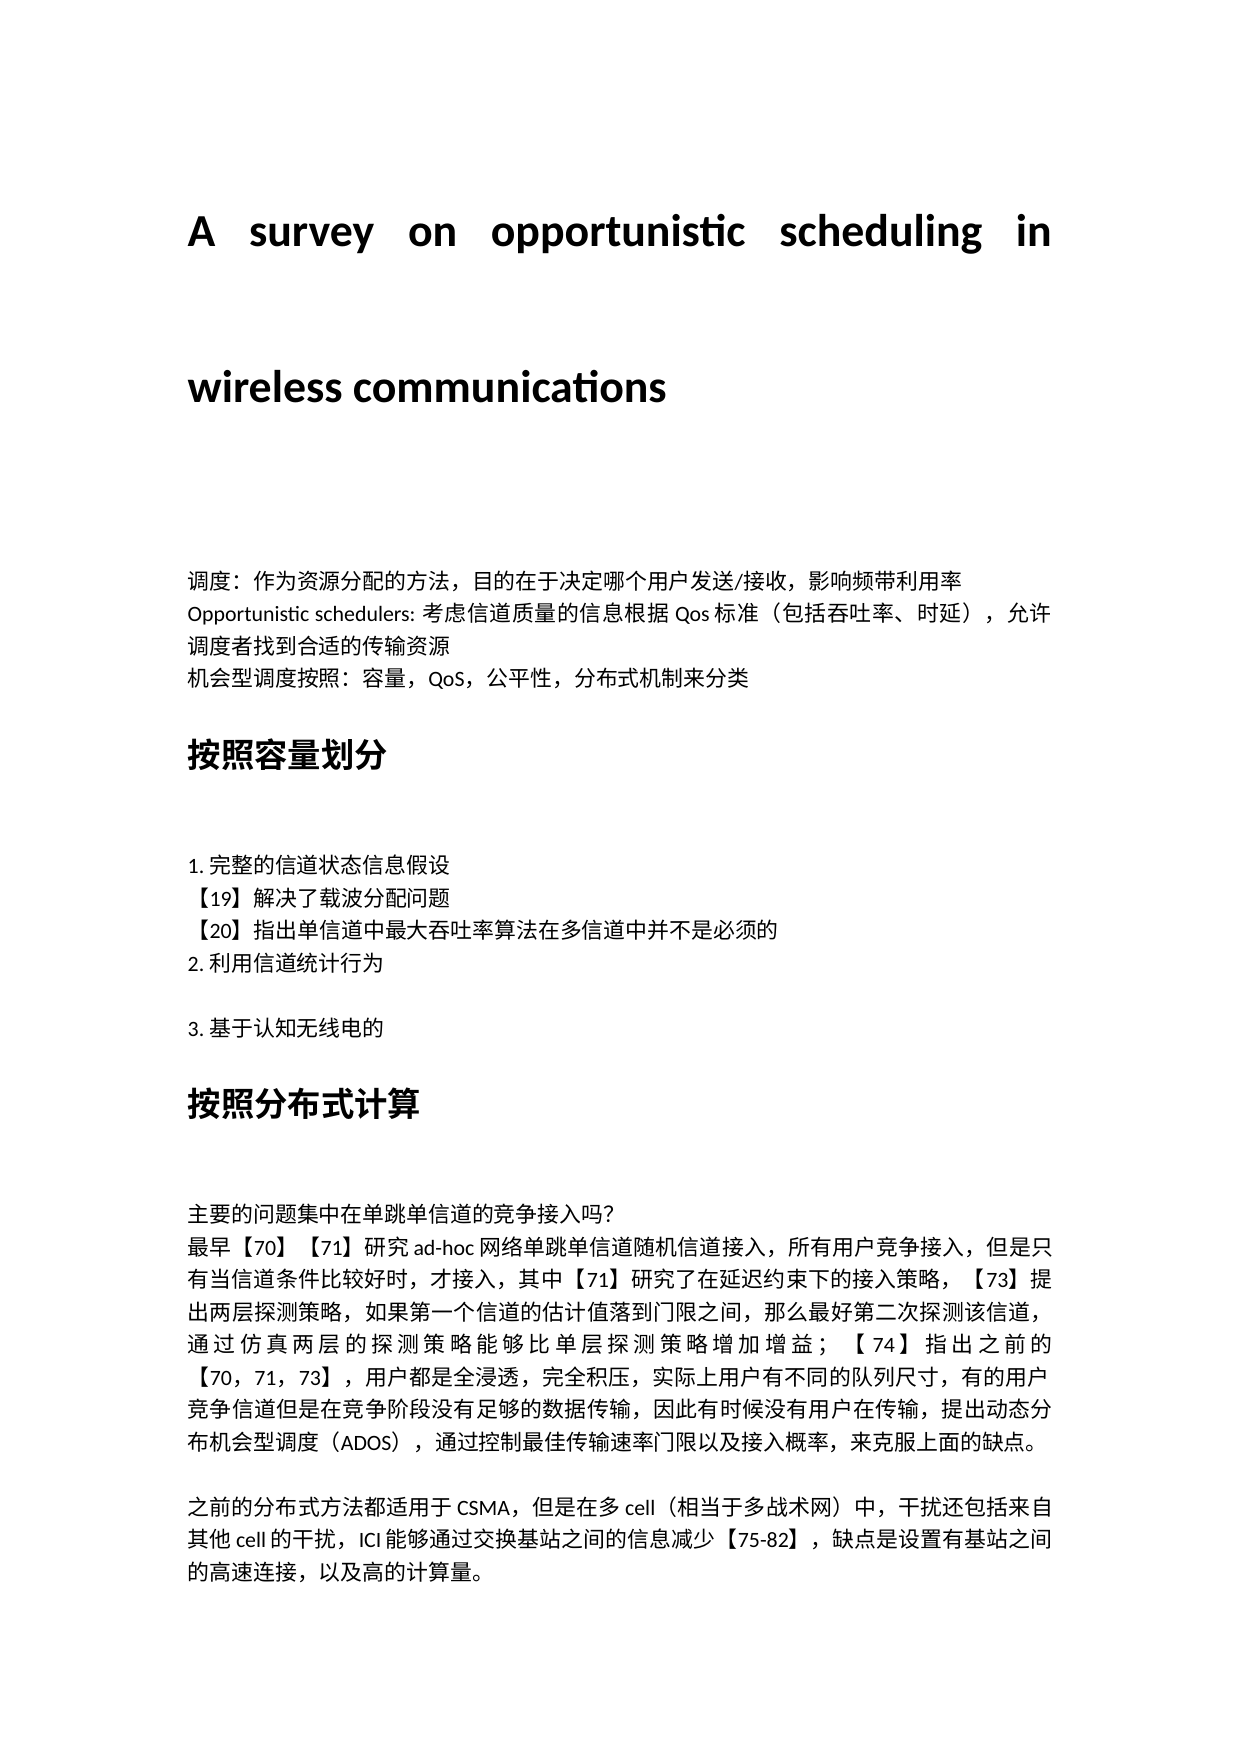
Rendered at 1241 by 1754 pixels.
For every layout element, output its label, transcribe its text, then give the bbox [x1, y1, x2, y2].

text Opportunistic schedulers: 考虑信道质量的信息根据Qos标准（包括吞吐率、时延），允许调度者找到合适的传输资源 [187, 596, 1053, 661]
list 利用信道统计行为 [187, 945, 1053, 978]
subtitle 按照分布式计算 [187, 1070, 1053, 1135]
subtitle 按照容量划分 [187, 721, 1053, 786]
text 主要的问题集中在单跳单信道的竞争接入吗？ [187, 1197, 1053, 1229]
text 【20】指出单信道中最大吞吐率算法在多信道中并不是必须的 [187, 913, 1053, 945]
list 完整的信道状态信息假设 [187, 848, 1053, 880]
list 基于认知无线电的 [187, 1010, 1053, 1043]
text 调度：作为资源分配的方法，目的在于决定哪个用户发送/接收，影响频带利用率 [187, 563, 1053, 596]
text 最早【70】【71】研究ad-hoc网络单跳单信道随机信道接入，所有用户竞争接入，但是只有当信道条件比较好时，才接入，其中【71】研究了在延迟约束下的接入策略，【73】提出两层探测策略，如果第一个信道的估计值落到门限之间，那么最好第二次探测该信道，通过仿真两层的探测策略能够比单层探测策略增加增益；【74】指出之前的【70，71，73】，用户都是全浸透，完全积压，实际上用户有不同的队列尺寸，有的用户竞争信道但是在竞争阶段没有足够的数据传输，因此有时候没有用户在传输，提出动态分布机会型调度（ADOS），通过控制最佳传输速率门限以及接入概率，来克服上面的缺点。 [187, 1229, 1053, 1457]
text 之前的分布式方法都适用于CSMA，但是在多cell（相当于多战术网）中，干扰还包括来自其他cell的干扰，ICI能够通过交换基站之间的信息减少【75-82】，缺点是设置有基站之间的高速连接，以及高的计算量。 [187, 1489, 1053, 1587]
text 【19】解决了载波分配问题 [187, 880, 1053, 913]
text 机会型调度按照：容量，QoS，公平性，分布式机制来分类 [187, 661, 1053, 693]
subtitle A survey on opportunistic scheduling in wireless communications [187, 197, 1053, 418]
